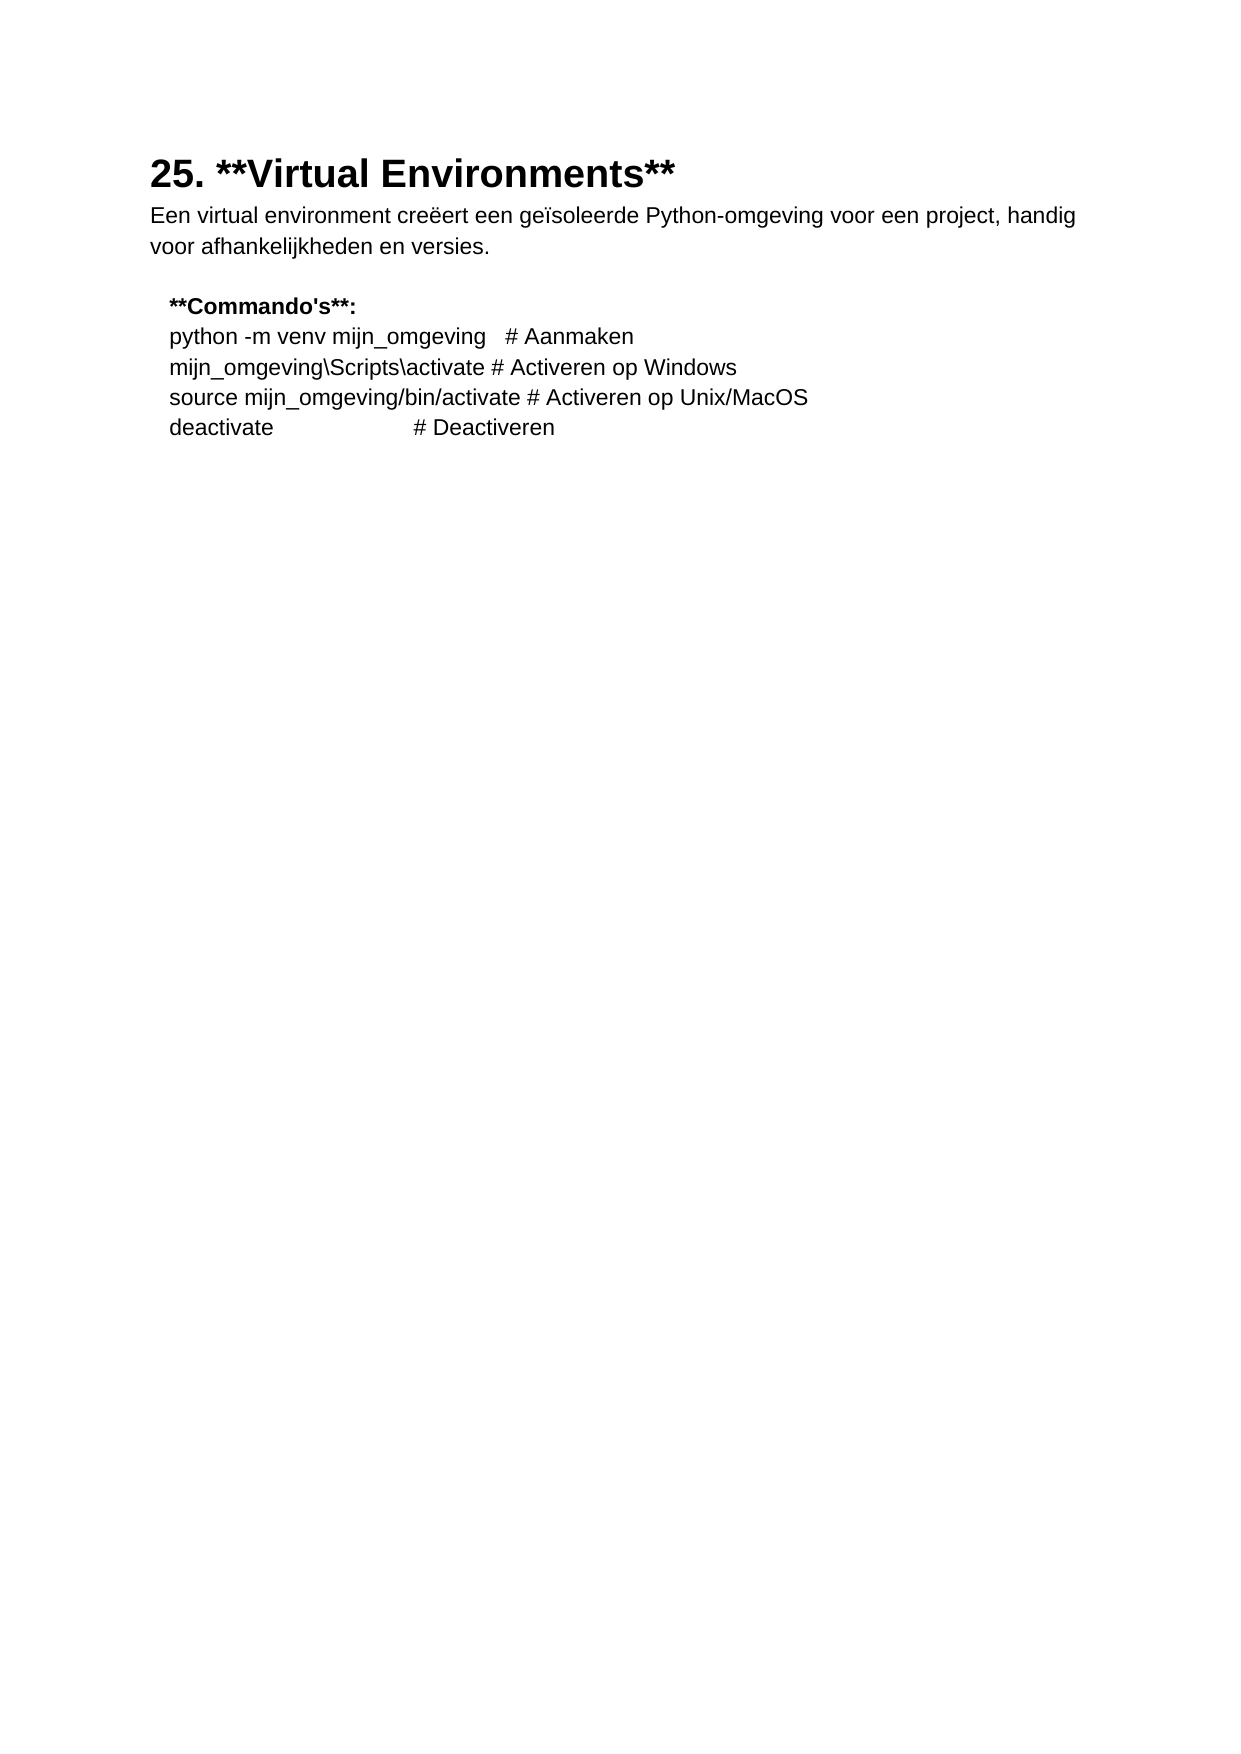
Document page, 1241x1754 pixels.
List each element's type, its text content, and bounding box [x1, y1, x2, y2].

text Een virtual environment creëert een geïsoleerde Python-omgeving voor een project, handig voor afhankelijkheden en versies. [150, 202, 1090, 259]
text 25. **Virtual Environments** [150, 150, 1090, 196]
text mijn_omgeving\Scripts\activate # Activeren op Windows [150, 353, 1090, 380]
text python -m venv mijn_omgeving # Aanmaken [150, 323, 1090, 349]
text **Commando's**: [150, 293, 1090, 319]
text deactivate # Deactiveren [150, 414, 1090, 440]
text source mijn_omgeving/bin/activate # Activeren op Unix/MacOS [150, 384, 1090, 410]
